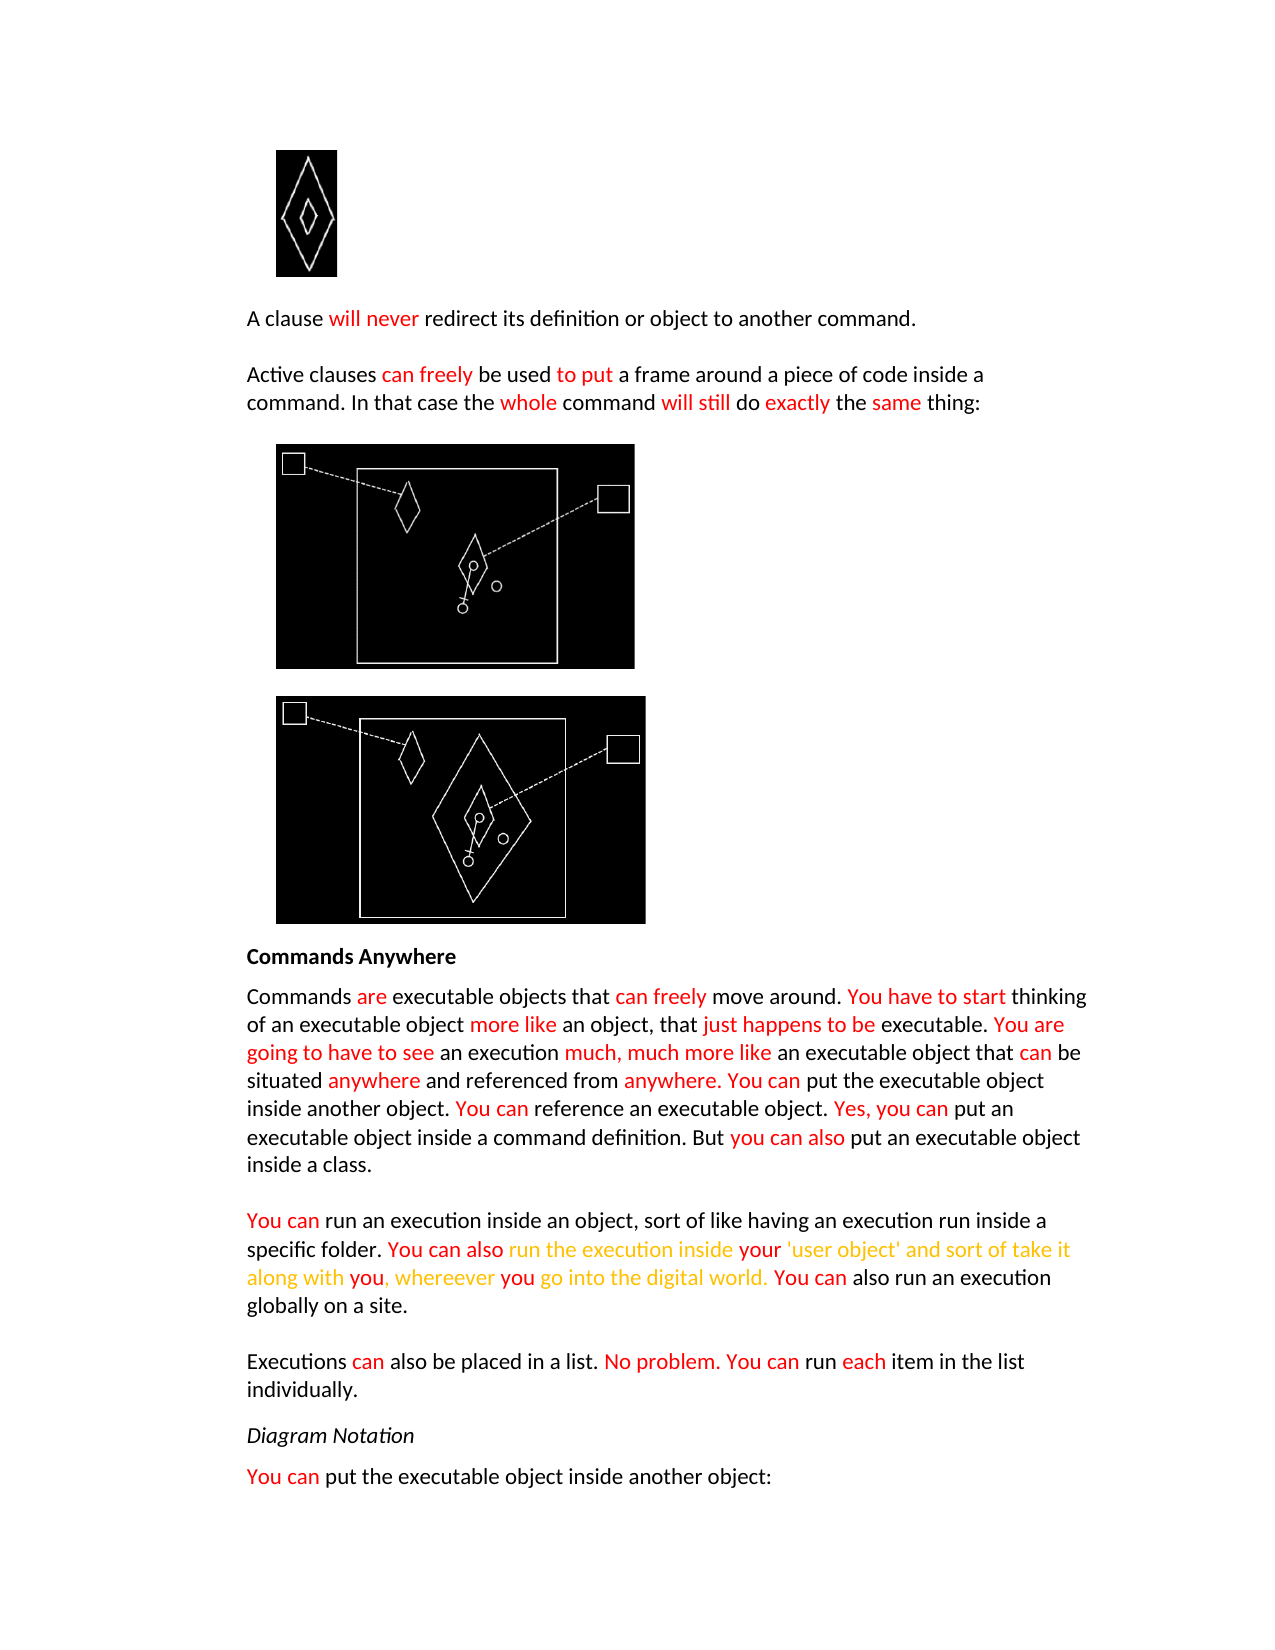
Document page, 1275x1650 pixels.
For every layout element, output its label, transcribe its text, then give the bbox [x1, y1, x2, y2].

picture [276, 696, 646, 924]
subtitle Commands Anywhere [247, 942, 1087, 970]
text You can put the executable object inside another object: [247, 1462, 1087, 1490]
picture [276, 150, 338, 277]
text A clause will never redirect its definition or object to another command. [247, 304, 1087, 332]
text You can run an execution inside an object, sort of like having an execution run inside a specific folder. You can also run the execution inside your 'user object' and sort of take it along with you, whereever you go into the digital world. You can also run an execution globally on a site. [247, 1207, 1087, 1319]
subtitle Diagram Notation [247, 1422, 1087, 1449]
text Executions can also be placed in a list. No problem. You can run each item in the list individually. [247, 1347, 1087, 1403]
text Commands are executable objects that can freely move around. You have to start thinking of an executable object more like an object, that just happens to be executable. You are going to have to see an execution much, much more like an executable object that can be situated anywhere and referenced from anywhere. You can put the executable object inside another object. You can reference an executable object. Yes, you can put an executable object inside a command definition. But you can also put an executable object inside a class. [247, 982, 1087, 1179]
text Active clauses can freely be used to put a frame around a piece of code inside a command. In that case the whole command will still do exactly the same thing: [247, 360, 1087, 416]
picture [276, 444, 635, 669]
